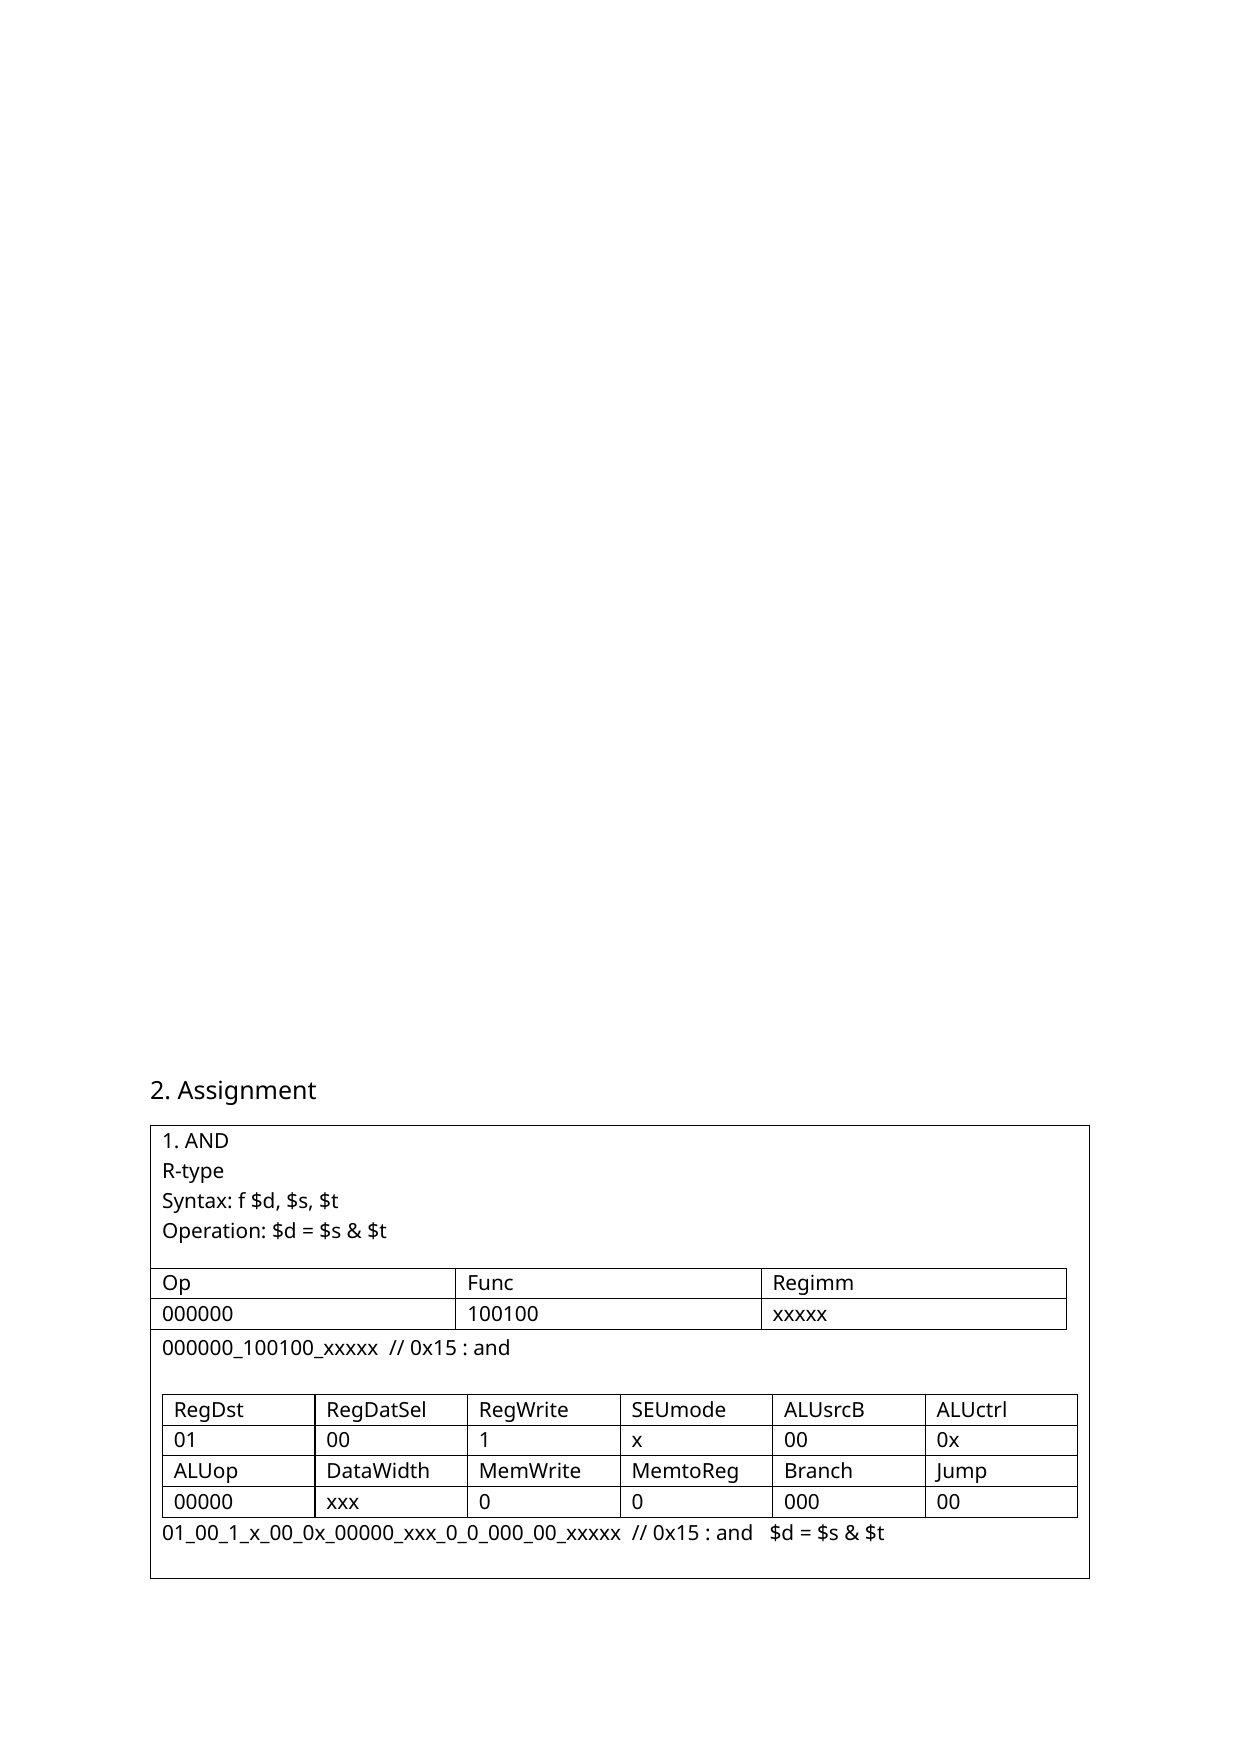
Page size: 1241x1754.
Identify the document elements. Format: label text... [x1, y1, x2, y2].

text 2. Assignment [150, 1072, 1090, 1107]
